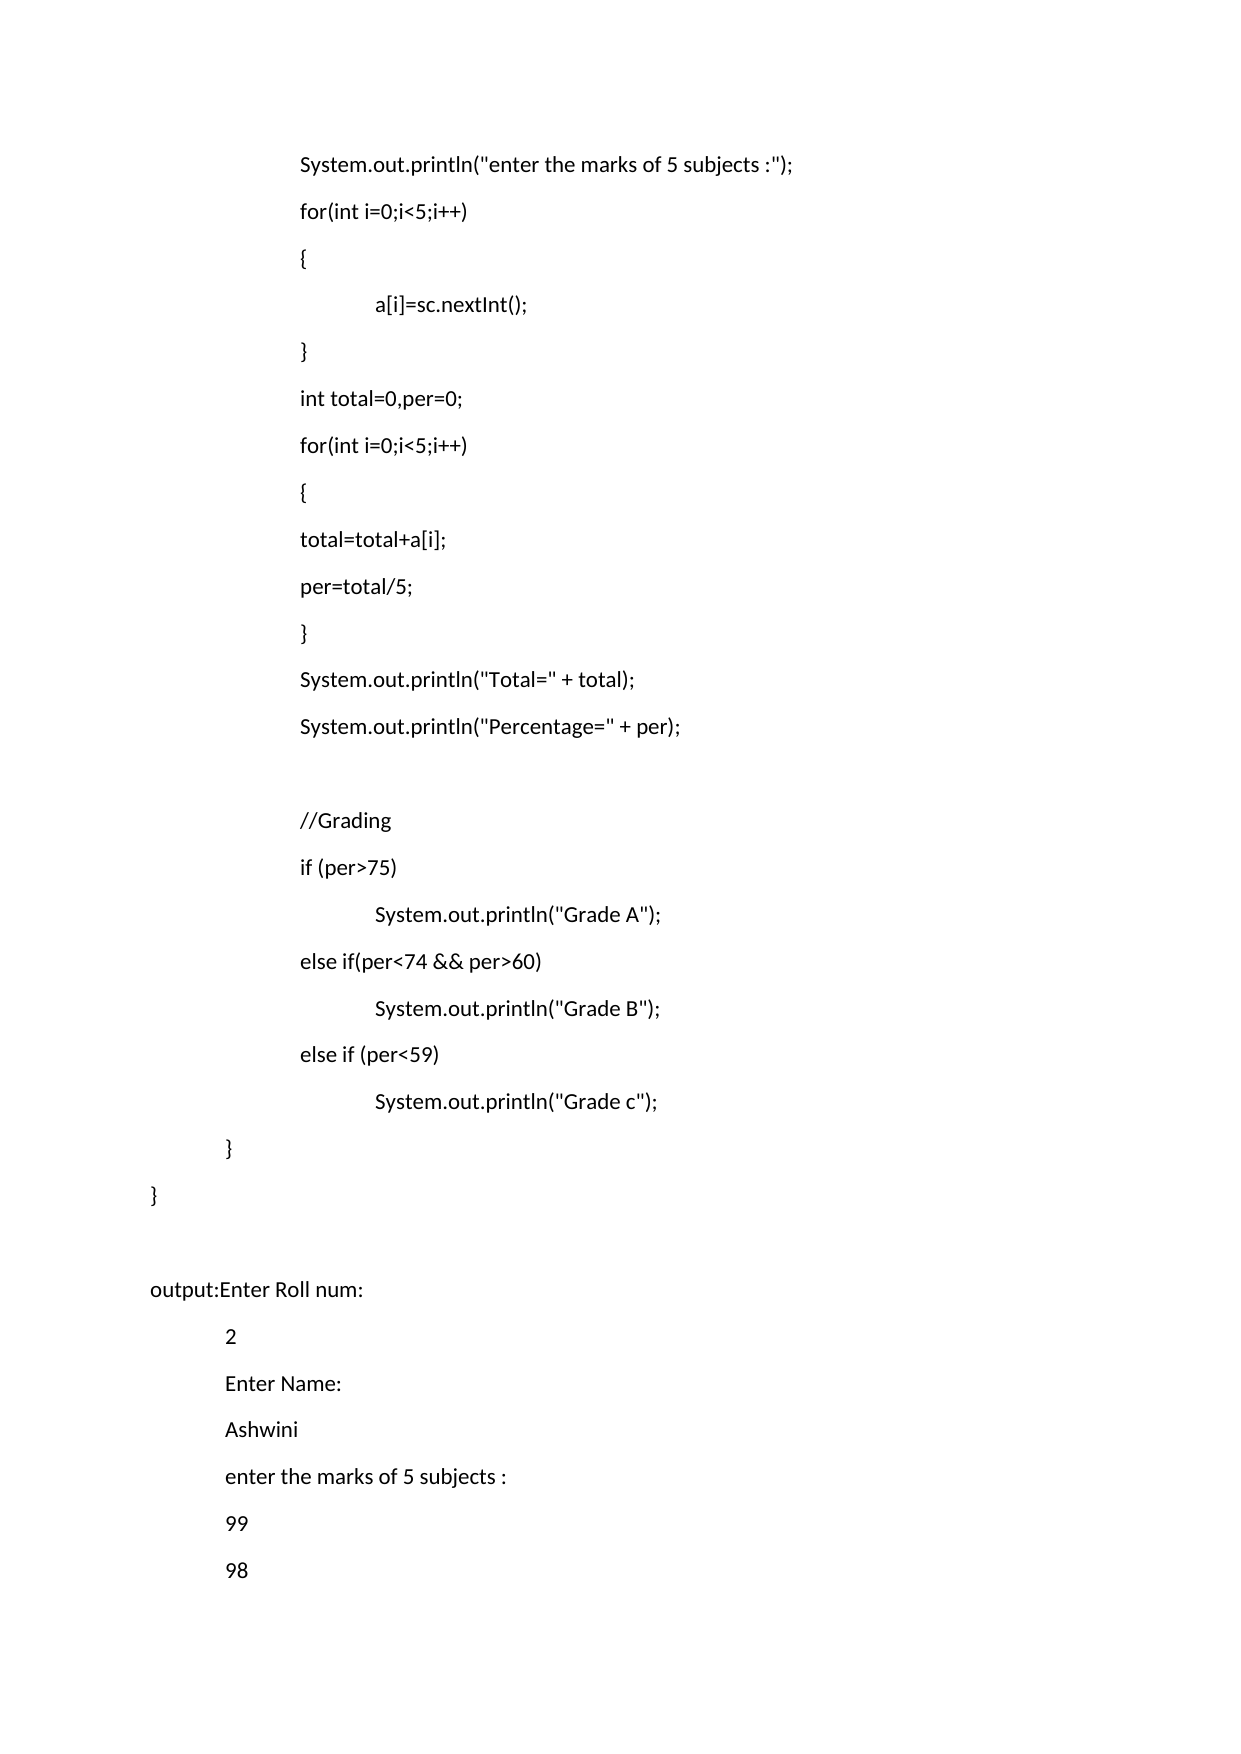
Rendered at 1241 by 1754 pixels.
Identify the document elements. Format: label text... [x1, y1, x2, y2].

text else if(per<74 && per>60) [150, 947, 1090, 975]
text } [150, 1181, 1090, 1209]
text 99 [150, 1509, 1090, 1537]
text for(int i=0;i<5;i++) [150, 197, 1090, 225]
text //Grading [150, 806, 1090, 834]
text } [150, 1134, 1090, 1162]
text else if (per<59) [150, 1041, 1090, 1069]
text total=total+a[i]; [150, 525, 1090, 553]
text System.out.println("Percentage=" + per); [150, 712, 1090, 741]
text System.out.println("Grade c"); [150, 1087, 1090, 1116]
text if (per>75) [150, 853, 1090, 881]
text int total=0,per=0; [150, 384, 1090, 412]
text } [150, 337, 1090, 366]
text { [150, 244, 1090, 272]
text System.out.println("Grade B"); [150, 994, 1090, 1022]
text { [150, 478, 1090, 506]
text per=total/5; [150, 572, 1090, 600]
text enter the marks of 5 subjects : [150, 1462, 1090, 1491]
text } [150, 619, 1090, 647]
text 2 [150, 1322, 1090, 1350]
text 98 [150, 1556, 1090, 1584]
text output:Enter Roll num: [150, 1275, 1090, 1303]
text a[i]=sc.nextInt(); [150, 291, 1090, 319]
text System.out.println("enter the marks of 5 subjects :"); [150, 150, 1090, 178]
text Enter Name: [150, 1369, 1090, 1397]
text System.out.println("Grade A"); [150, 900, 1090, 928]
text for(int i=0;i<5;i++) [150, 431, 1090, 459]
text System.out.println("Total=" + total); [150, 666, 1090, 694]
text Ashwini [150, 1416, 1090, 1444]
